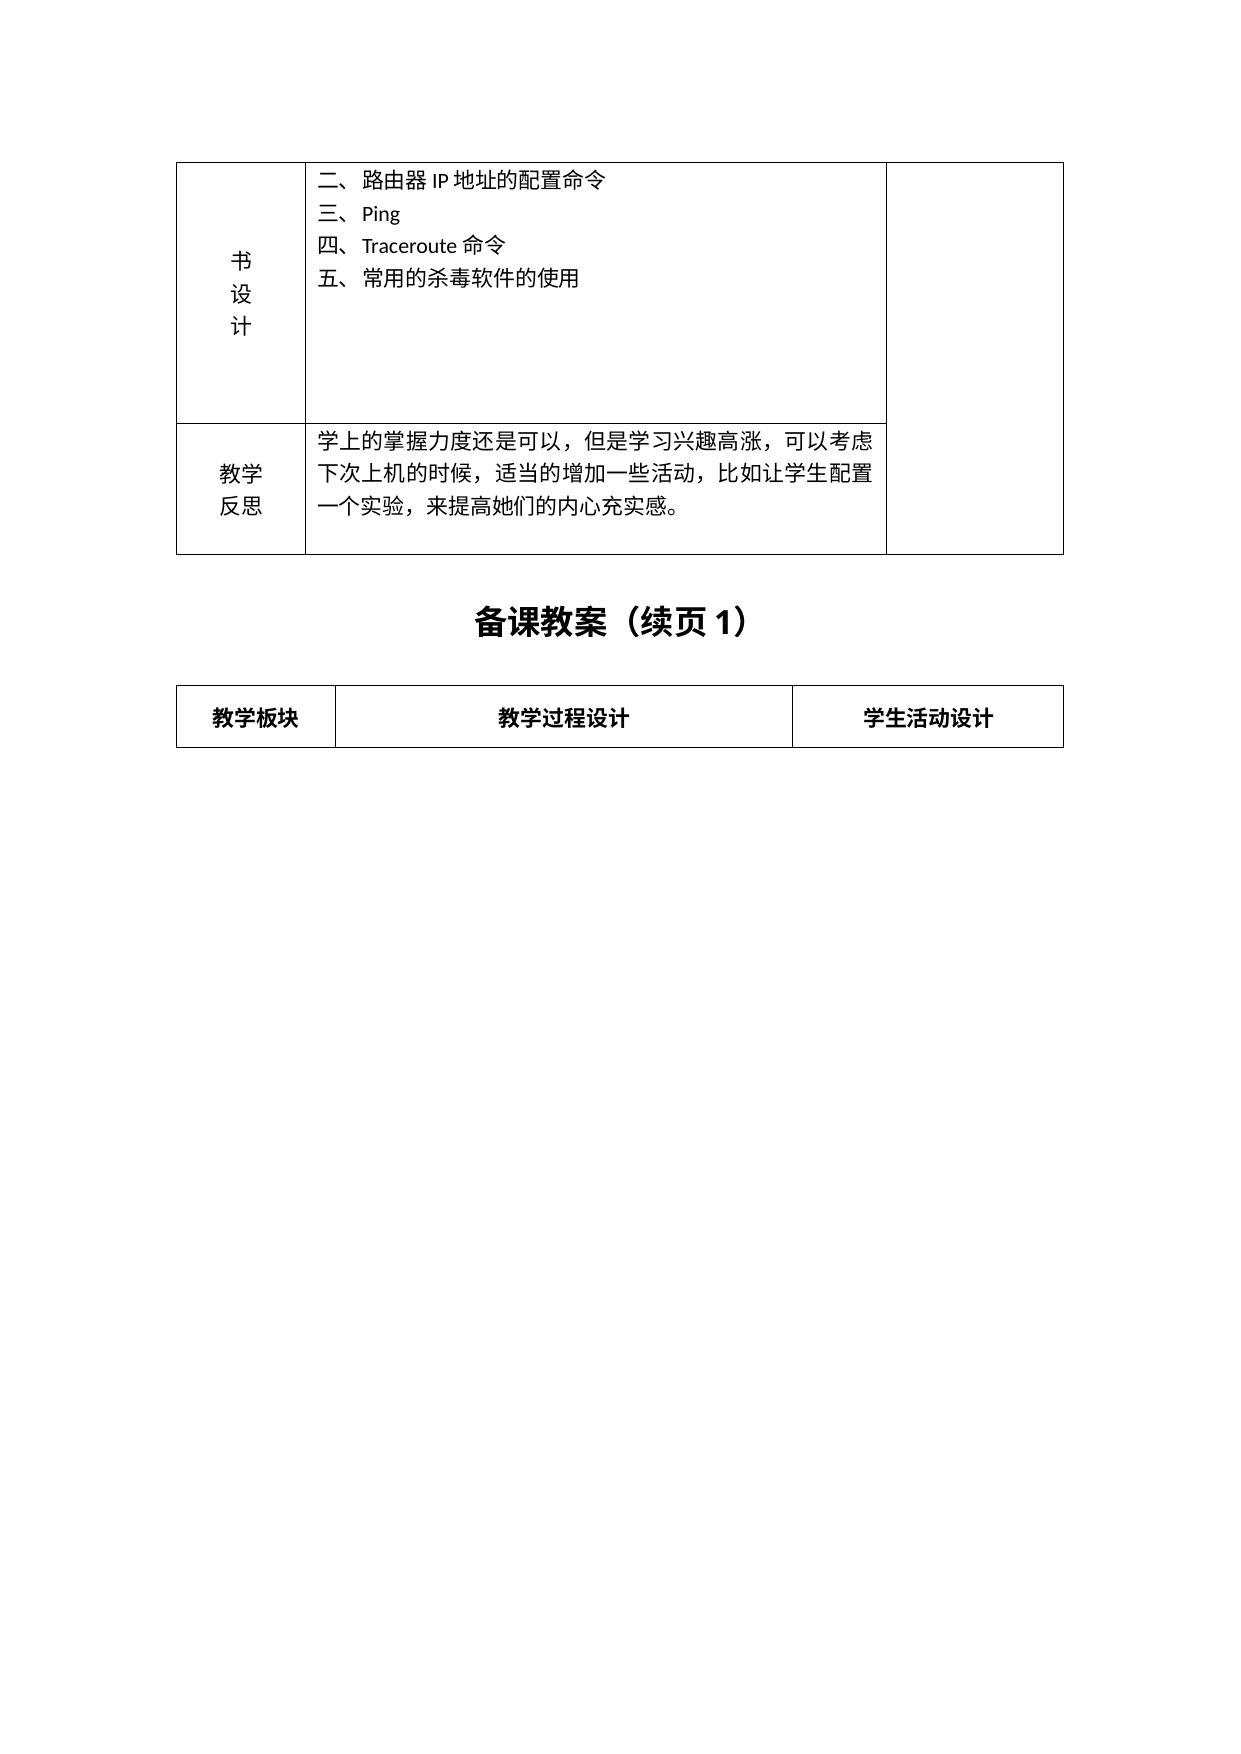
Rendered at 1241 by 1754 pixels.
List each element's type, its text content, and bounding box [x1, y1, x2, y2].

table_cell [887, 163, 1063, 554]
table_cell 学上的掌握力度还是可以，但是学习兴趣高涨，可以考虑下次上机的时候，适当的增加一些活动，比如让学生配置一个实验，来提高她们的内心充实感。 [306, 424, 886, 554]
table_header 教学过程设计 [336, 686, 792, 747]
table_header 教学板块 [177, 686, 335, 747]
table_cell 教学 反思 [177, 424, 305, 554]
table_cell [306, 163, 886, 422]
table_cell 板 书 设 计 [177, 163, 305, 422]
text 备课教案（续页1） [187, 588, 1053, 653]
table_header 学生活动设计 [793, 686, 1063, 747]
